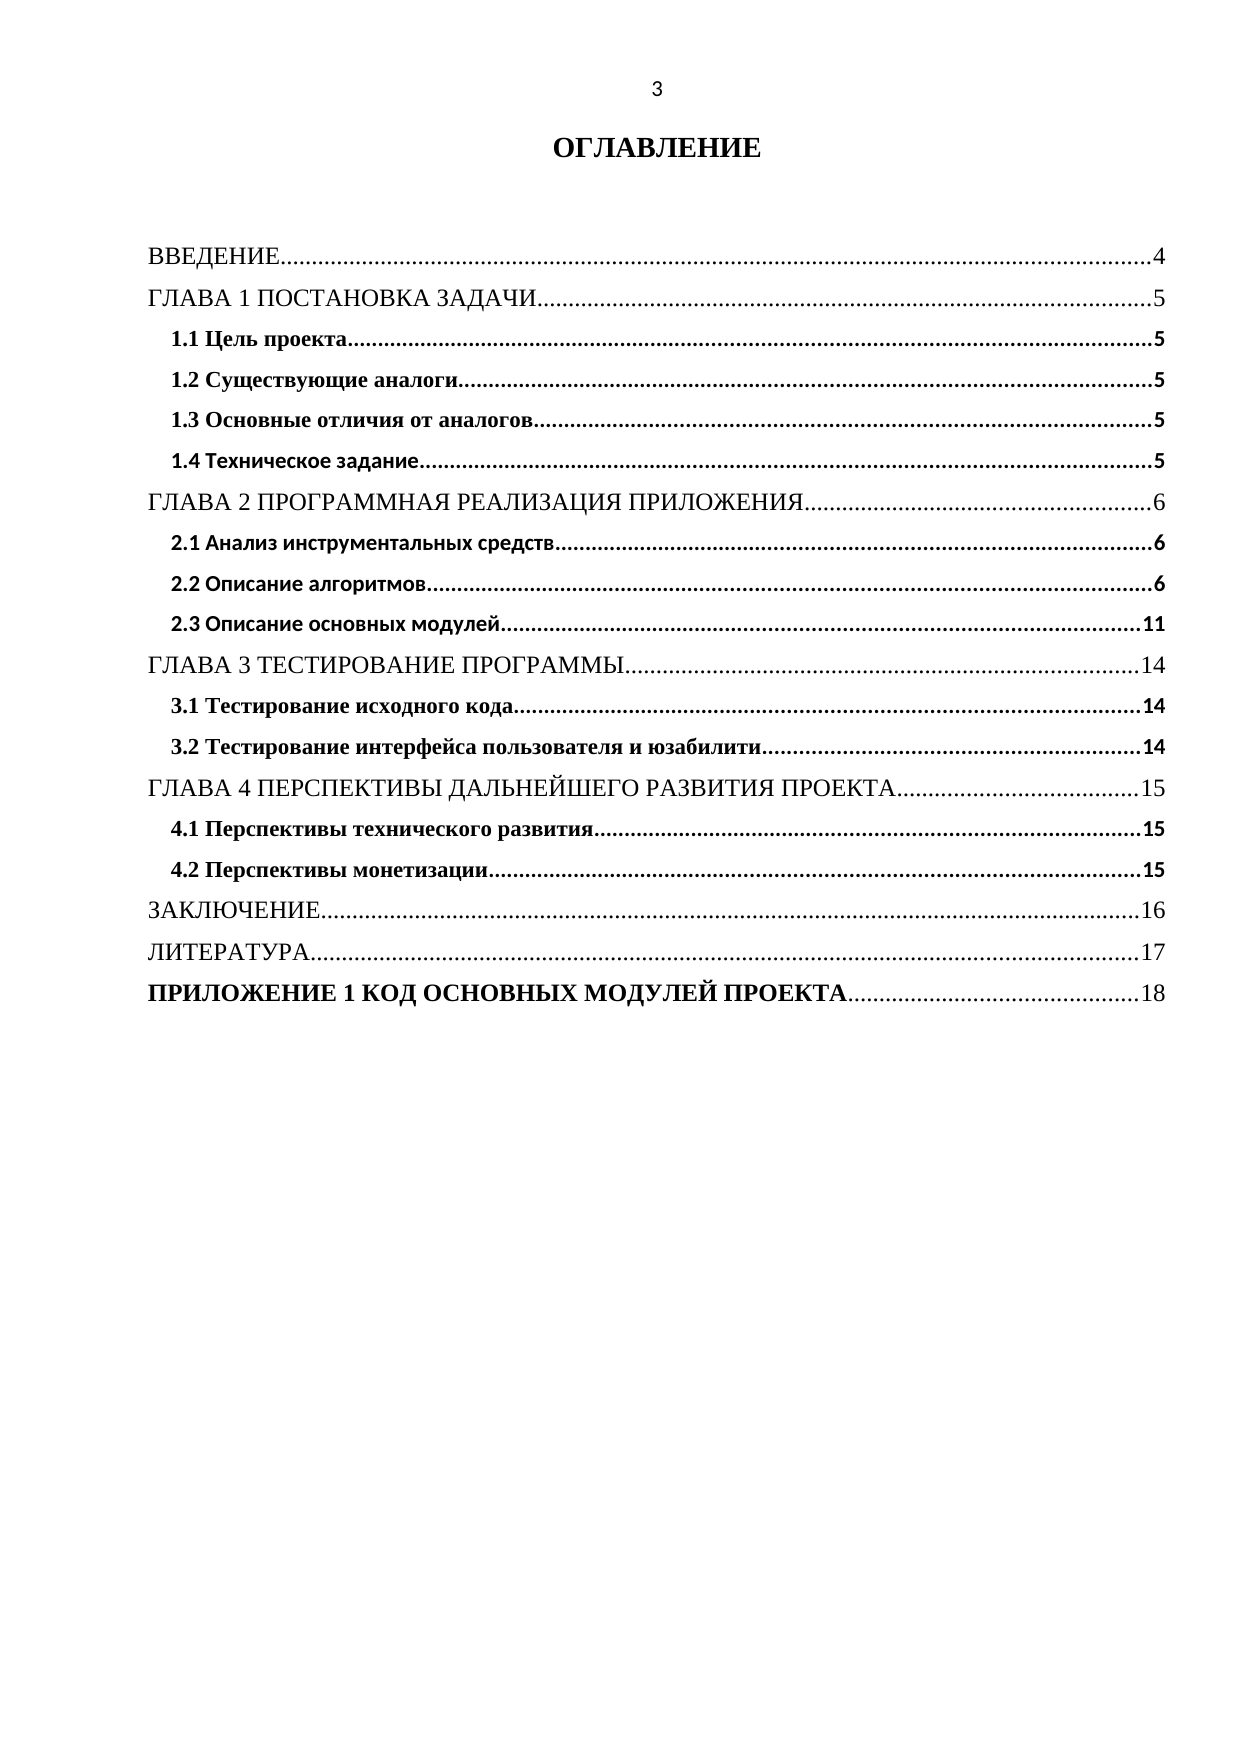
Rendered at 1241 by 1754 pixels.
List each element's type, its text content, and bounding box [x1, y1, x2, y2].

text ОГЛАВЛЕНИЕ [148, 130, 1166, 163]
